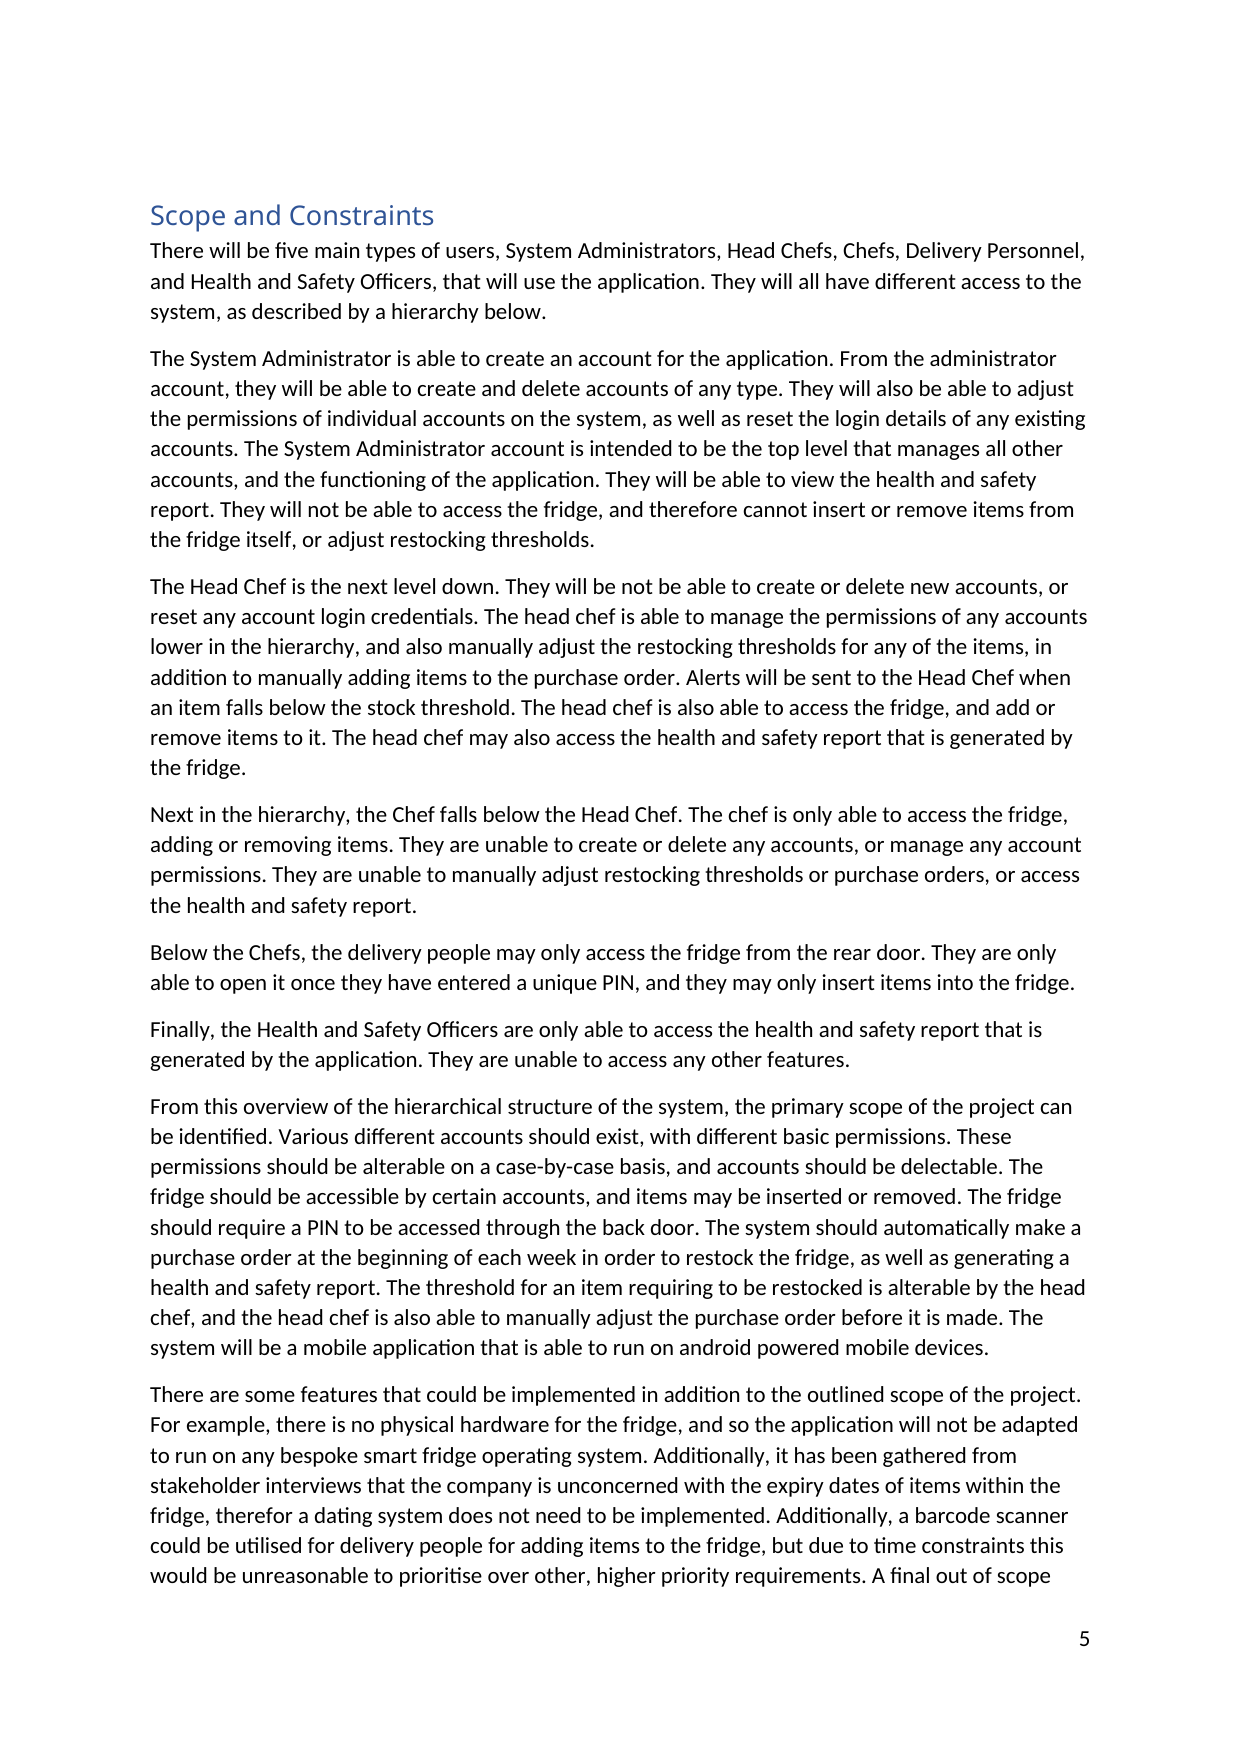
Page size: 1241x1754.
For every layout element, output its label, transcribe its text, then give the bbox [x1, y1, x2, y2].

text The System Administrator is able to create an account for the application. From the administrator account, they will be able to create and delete accounts of any type. They will also be able to adjust the permissions of individual accounts on the system, as well as reset the login details of any existing accounts. The System Administrator account is intended to be the top level that manages all other accounts, and the functioning of the application. They will be able to view the health and safety report. They will not be able to access the fridge, and therefore cannot insert or remove items from the fridge itself, or adjust restocking thresholds. [150, 344, 1090, 553]
text Finally, the Health and Safety Officers are only able to access the health and safety report that is generated by the application. They are unable to access any other features. [150, 1015, 1090, 1073]
text The Head Chef is the next level down. They will be not be able to create or delete new accounts, or reset any account login credentials. The head chef is able to manage the permissions of any accounts lower in the hierarchy, and also manually adjust the restocking thresholds for any of the items, in addition to manually adding items to the purchase order. Alerts will be sent to the Head Chef when an item falls below the stock threshold. The head chef is also able to access the fridge, and add or remove items to it. The head chef may also access the health and safety report that is generated by the fridge. [150, 572, 1090, 781]
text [150, 1380, 1090, 1590]
subtitle Scope and Constraints [150, 197, 1090, 234]
text From this overview of the hierarchical structure of the system, the primary scope of the project can be identified. Various different accounts should exist, with different basic permissions. These permissions should be alterable on a case-by-case basis, and accounts should be delectable. The fridge should be accessible by certain accounts, and items may be inserted or removed. The fridge should require a PIN to be accessed through the back door. The system should automatically make a purchase order at the beginning of each week in order to restock the fridge, as well as generating a health and safety report. The threshold for an item requiring to be restocked is alterable by the head chef, and the head chef is also able to manually adjust the purchase order before it is made. The system will be a mobile application that is able to run on android powered mobile devices. [150, 1092, 1090, 1362]
text Below the Chefs, the delivery people may only access the fridge from the rear door. They are only able to open it once they have entered a unique PIN, and they may only insert items into the fridge. [150, 938, 1090, 996]
text Next in the hierarchy, the Chef falls below the Head Chef. The chef is only able to access the fridge, adding or removing items. They are unable to create or delete any accounts, or manage any account permissions. They are unable to manually adjust restocking thresholds or purchase orders, or access the health and safety report. [150, 800, 1090, 919]
text There will be five main types of users, System Administrators, Head Chefs, Chefs, Delivery Personnel, and Health and Safety Officers, that will use the application. They will all have different access to the system, as described by a hierarchy below. [150, 237, 1090, 325]
